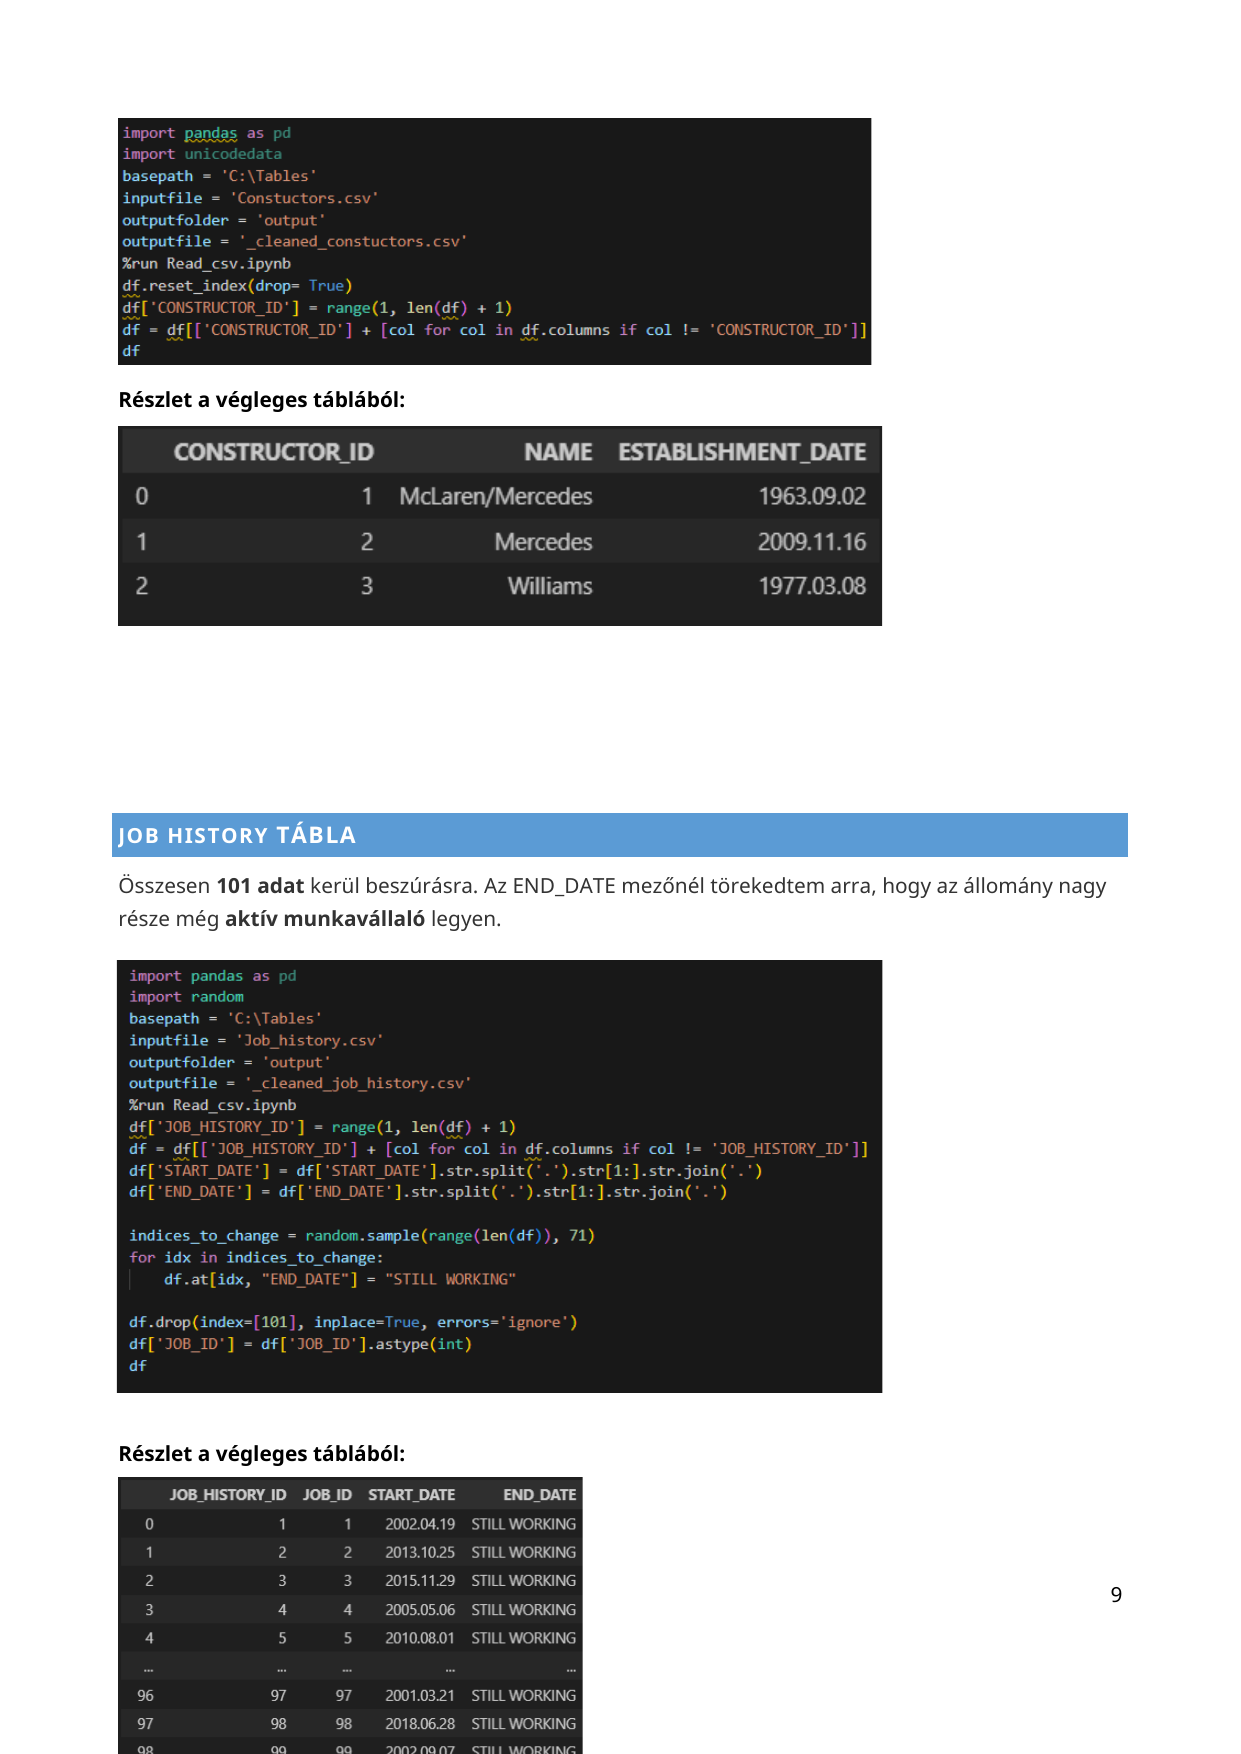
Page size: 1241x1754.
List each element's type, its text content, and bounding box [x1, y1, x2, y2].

text Összesen 101 adat kerül beszúrásra. Az END_DATE mezőnél törekedtem arra, hogy az állomány nagy része még aktív munkavállaló legyen. [118, 872, 1122, 933]
picture [118, 426, 883, 626]
picture [116, 960, 883, 1393]
text Részlet a végleges táblából: [118, 385, 1122, 414]
subtitle Job history tábla [118, 819, 1122, 850]
picture [118, 118, 872, 365]
picture [118, 1477, 583, 1754]
text Részlet a végleges táblából: [118, 1439, 1122, 1467]
